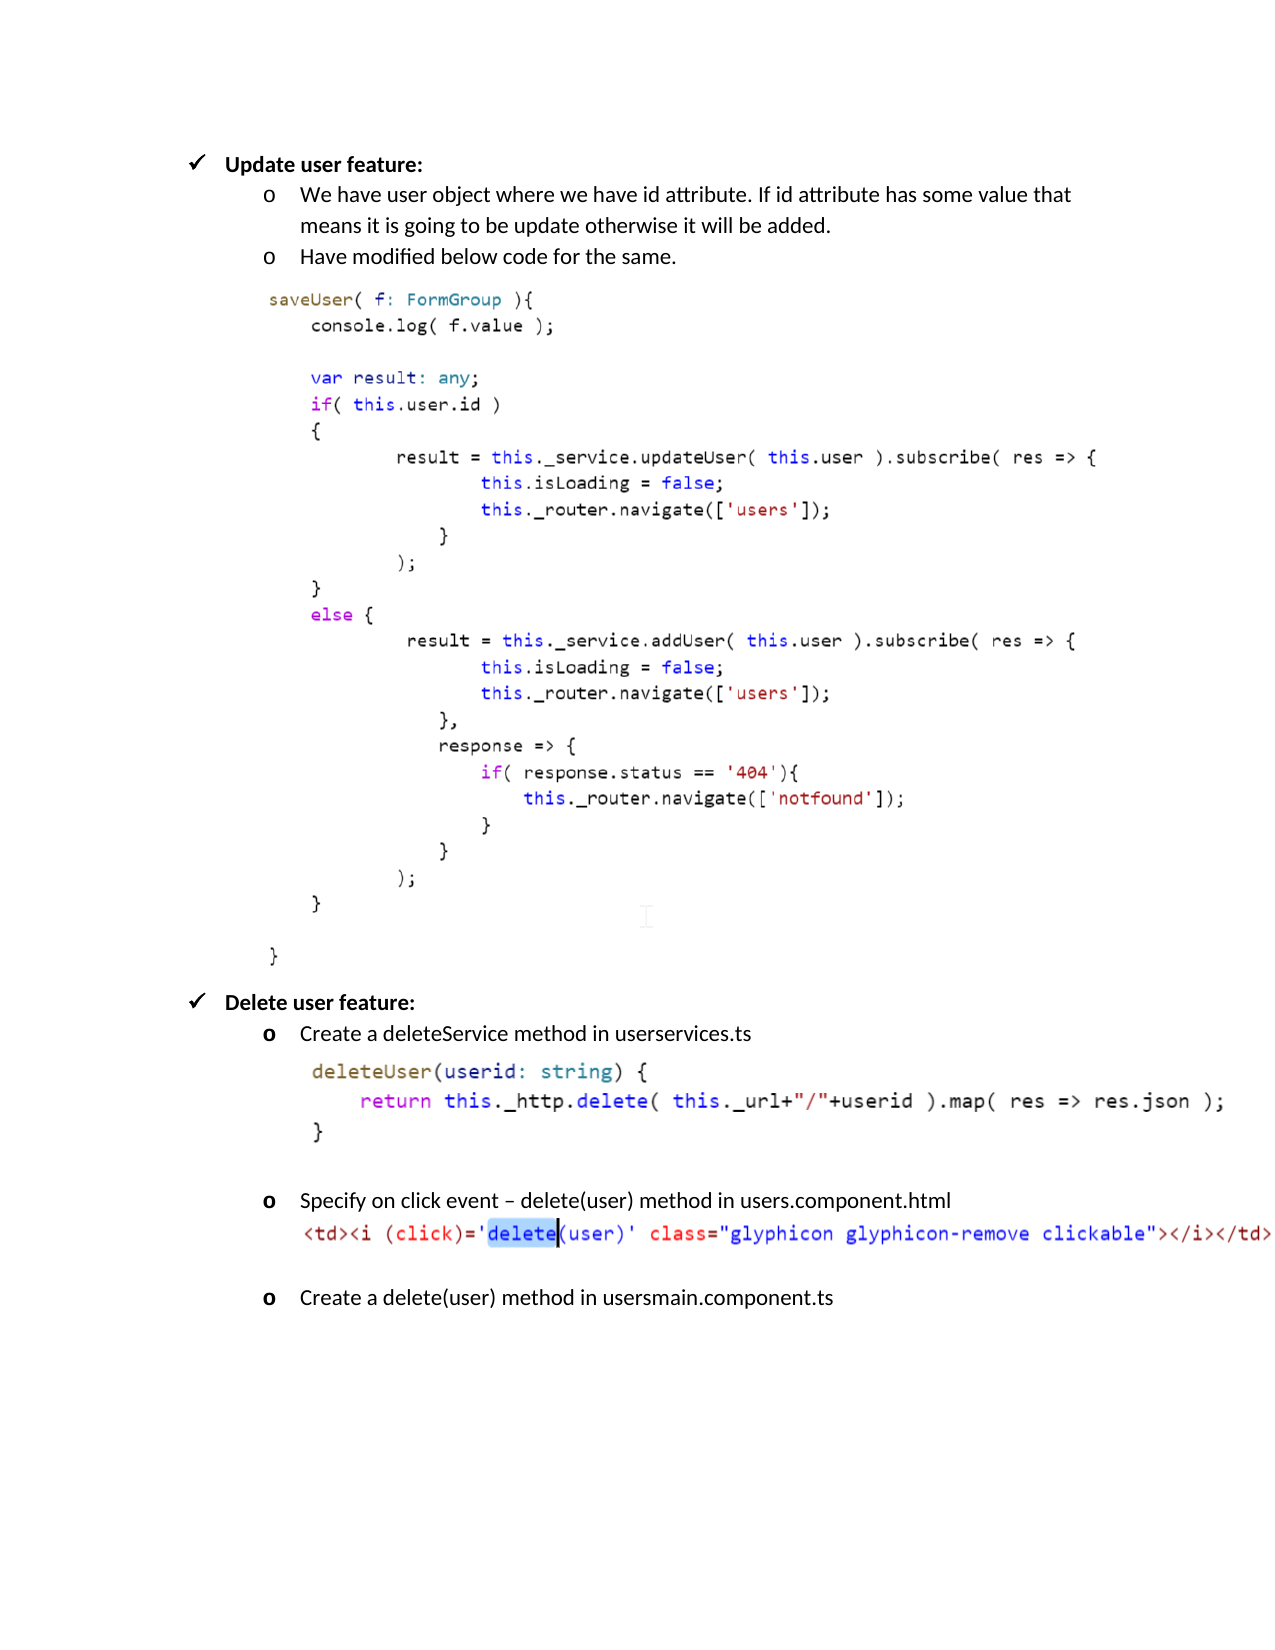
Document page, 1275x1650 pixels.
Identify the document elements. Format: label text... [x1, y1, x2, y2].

picture [262, 290, 1238, 970]
picture [300, 1217, 1275, 1252]
list Create a deleteService method in userservices.ts [262, 1019, 1125, 1048]
list Have modified below code for the same. [262, 242, 1125, 271]
picture [300, 1050, 1234, 1154]
list We have user object where we have id attribute. If id attribute has some value that means it is going to be update otherwise it will be added. [262, 180, 1125, 239]
list Create a delete(user) method in usersmain.component.ts [262, 1283, 1125, 1313]
list Delete user feature: [187, 988, 1125, 1017]
list Update user feature: [187, 150, 1125, 178]
list Specify on click event – delete(user) method in users.component.html [262, 1186, 1125, 1215]
